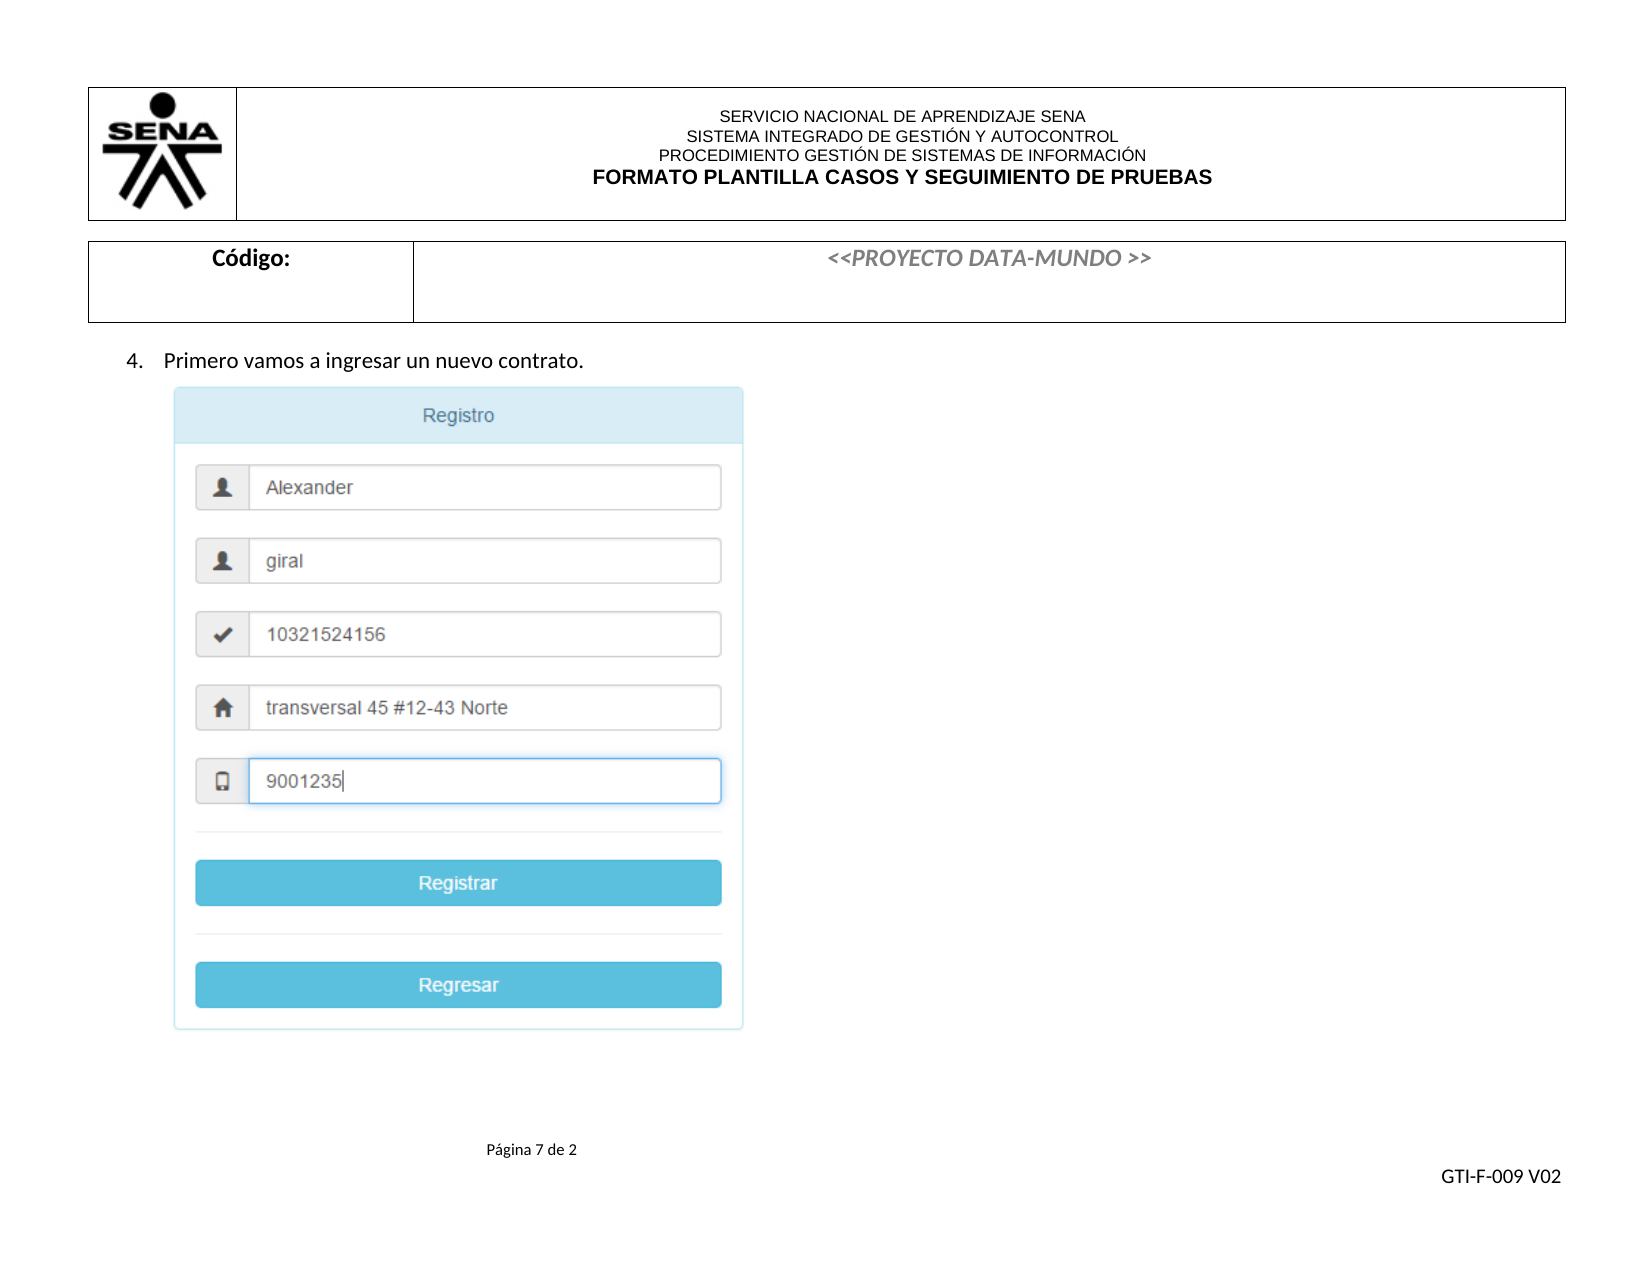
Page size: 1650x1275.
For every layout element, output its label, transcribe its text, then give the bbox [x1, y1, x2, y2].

picture [100, 88, 225, 214]
list Primero vamos a ingresar un nuevo contrato. [126, 346, 1561, 374]
picture [163, 376, 760, 1049]
